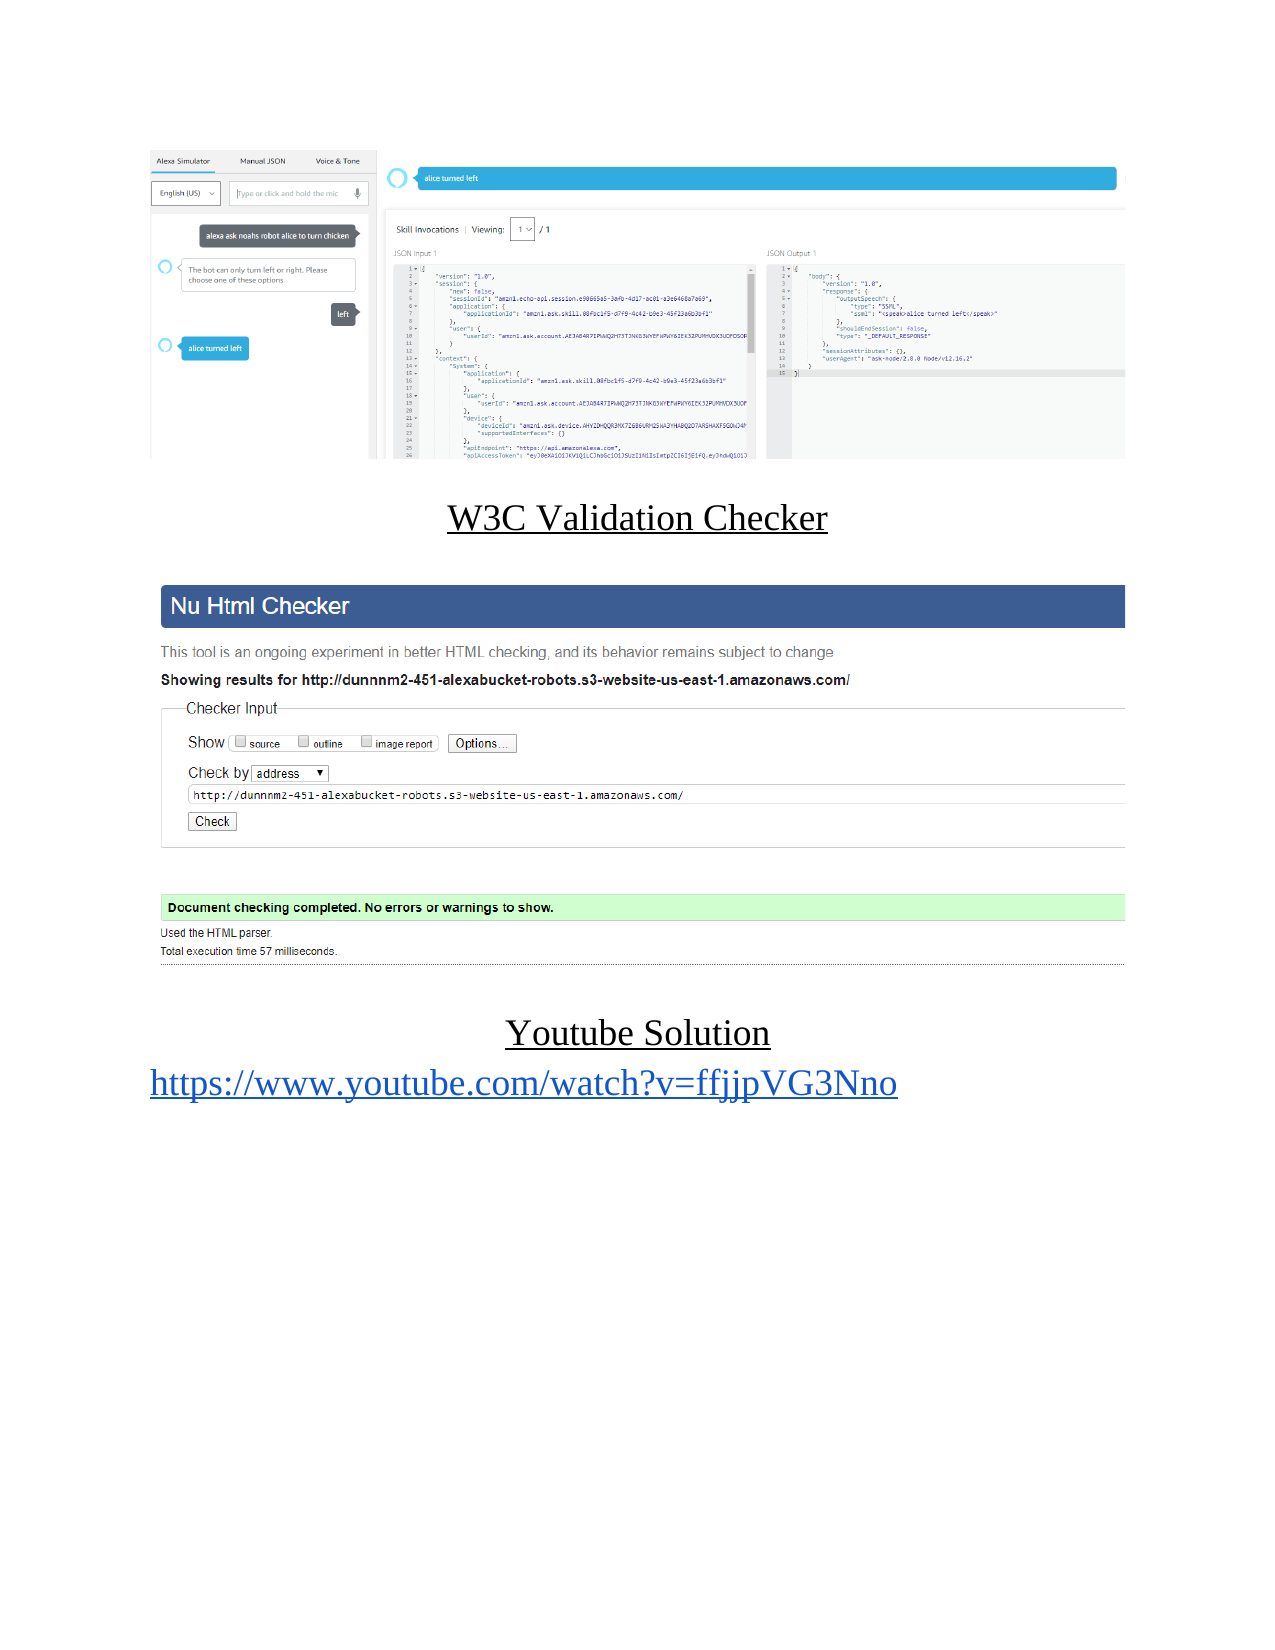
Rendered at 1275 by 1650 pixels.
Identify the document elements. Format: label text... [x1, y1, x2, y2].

picture [150, 150, 1125, 459]
text https://www.youtube.com/watch?v=ffjjpVG3Nno [150, 1060, 1125, 1103]
text W3C Validation Checker [150, 495, 1125, 538]
picture [150, 577, 1125, 974]
text Youtube Solution [150, 1011, 1125, 1054]
